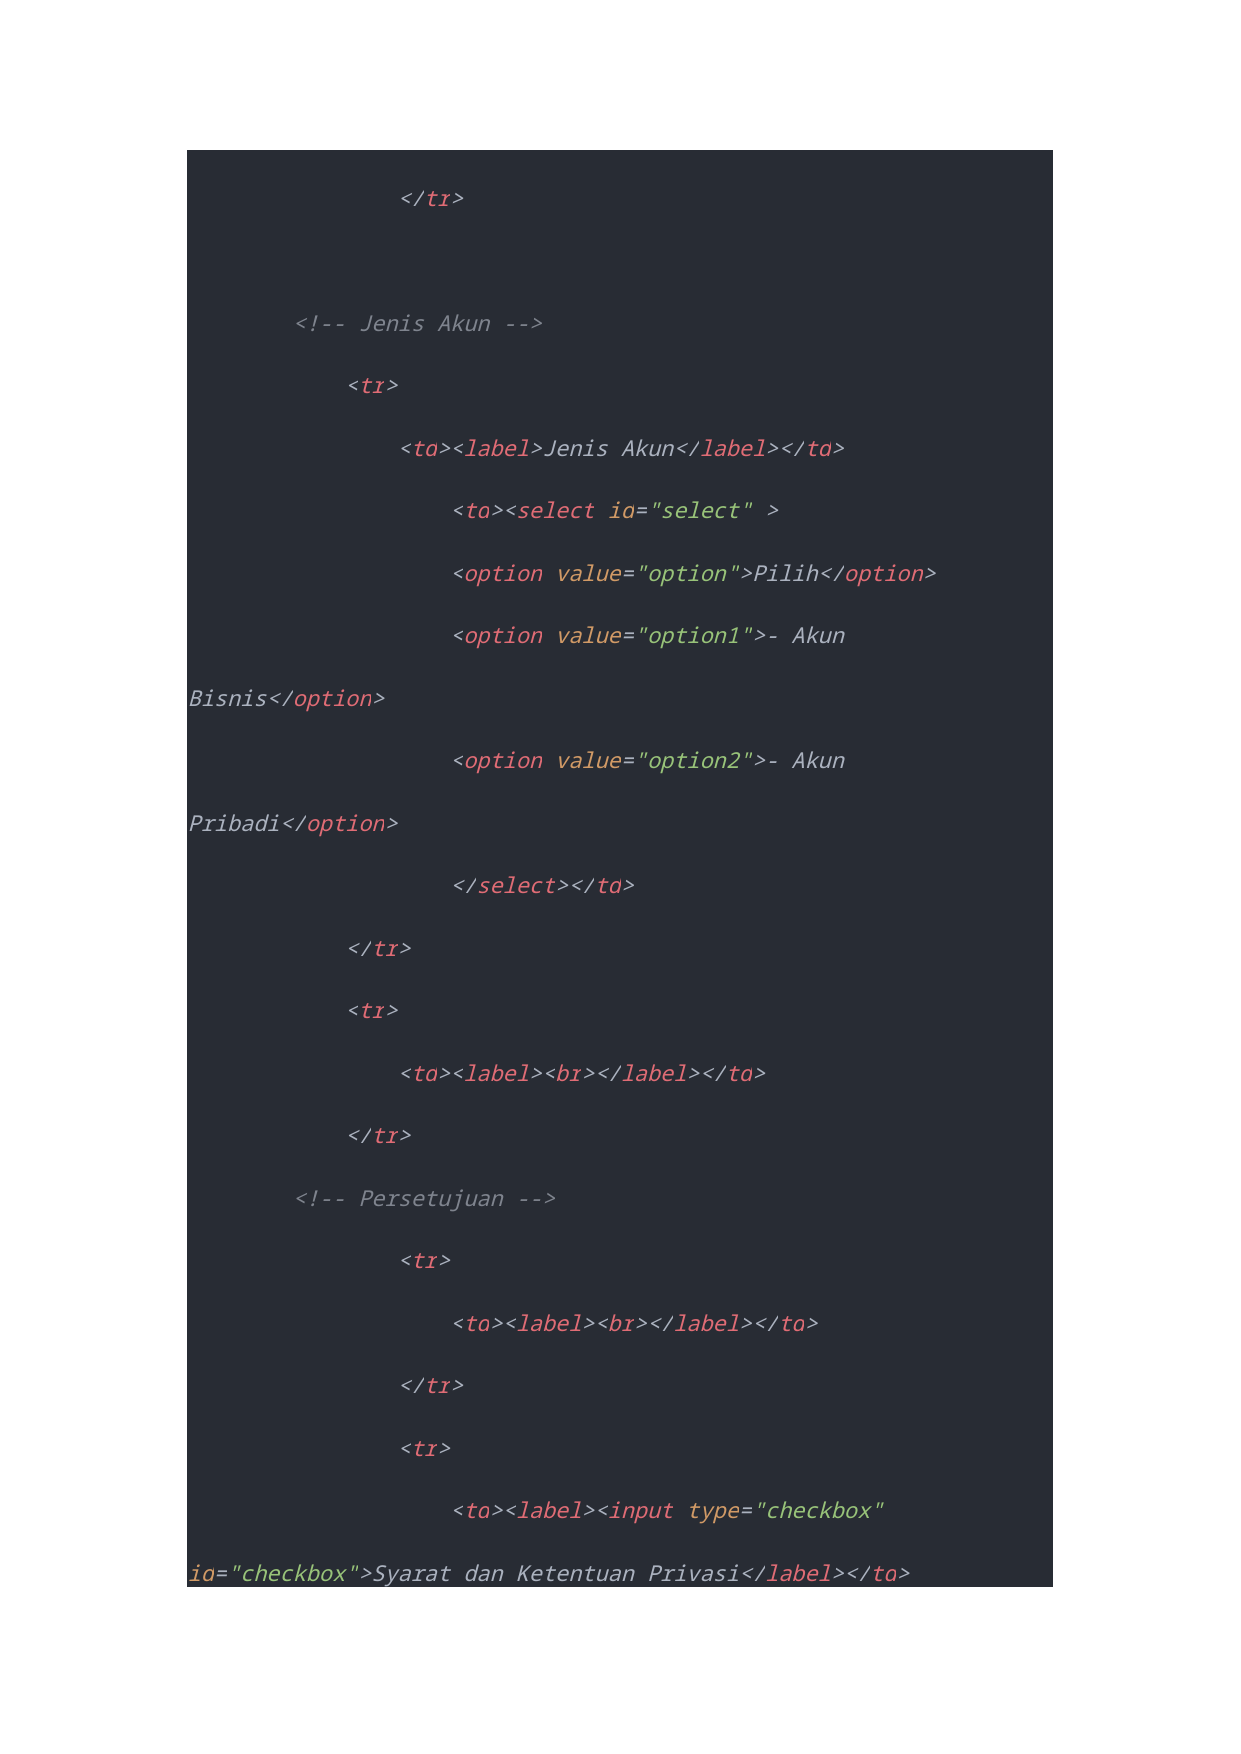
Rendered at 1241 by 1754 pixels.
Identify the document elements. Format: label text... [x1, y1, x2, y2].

text <tr> [187, 337, 1053, 400]
text <td><select id="select" > [187, 462, 1053, 525]
text <option value="option1">- Akun Bisnis</option> [187, 587, 1053, 712]
text <td><label><input type="checkbox" id="checkbox">Syarat dan Ketentuan Privasi</label></td> [187, 1462, 1053, 1587]
text <!-- Jenis Akun --> [187, 275, 1053, 337]
text <option value="option">Pilih</option> [187, 525, 1053, 587]
text </tr> [187, 900, 1053, 962]
text <tr> [187, 1400, 1053, 1462]
text <tr> [187, 962, 1053, 1025]
text <!-- Persetujuan --> [187, 1150, 1053, 1212]
text <td><label><br></label></td> [187, 1025, 1053, 1087]
text <option value="option2">- Akun Pribadi</option> [187, 712, 1053, 837]
text </tr> [187, 1087, 1053, 1150]
text </select></td> [187, 837, 1053, 900]
text </tr> [187, 1337, 1053, 1400]
text <td><label>Jenis Akun</label></td> [187, 400, 1053, 462]
text <tr> [187, 1212, 1053, 1275]
text <td><label><br></label></td> [187, 1275, 1053, 1337]
text </tr> [187, 150, 1053, 212]
